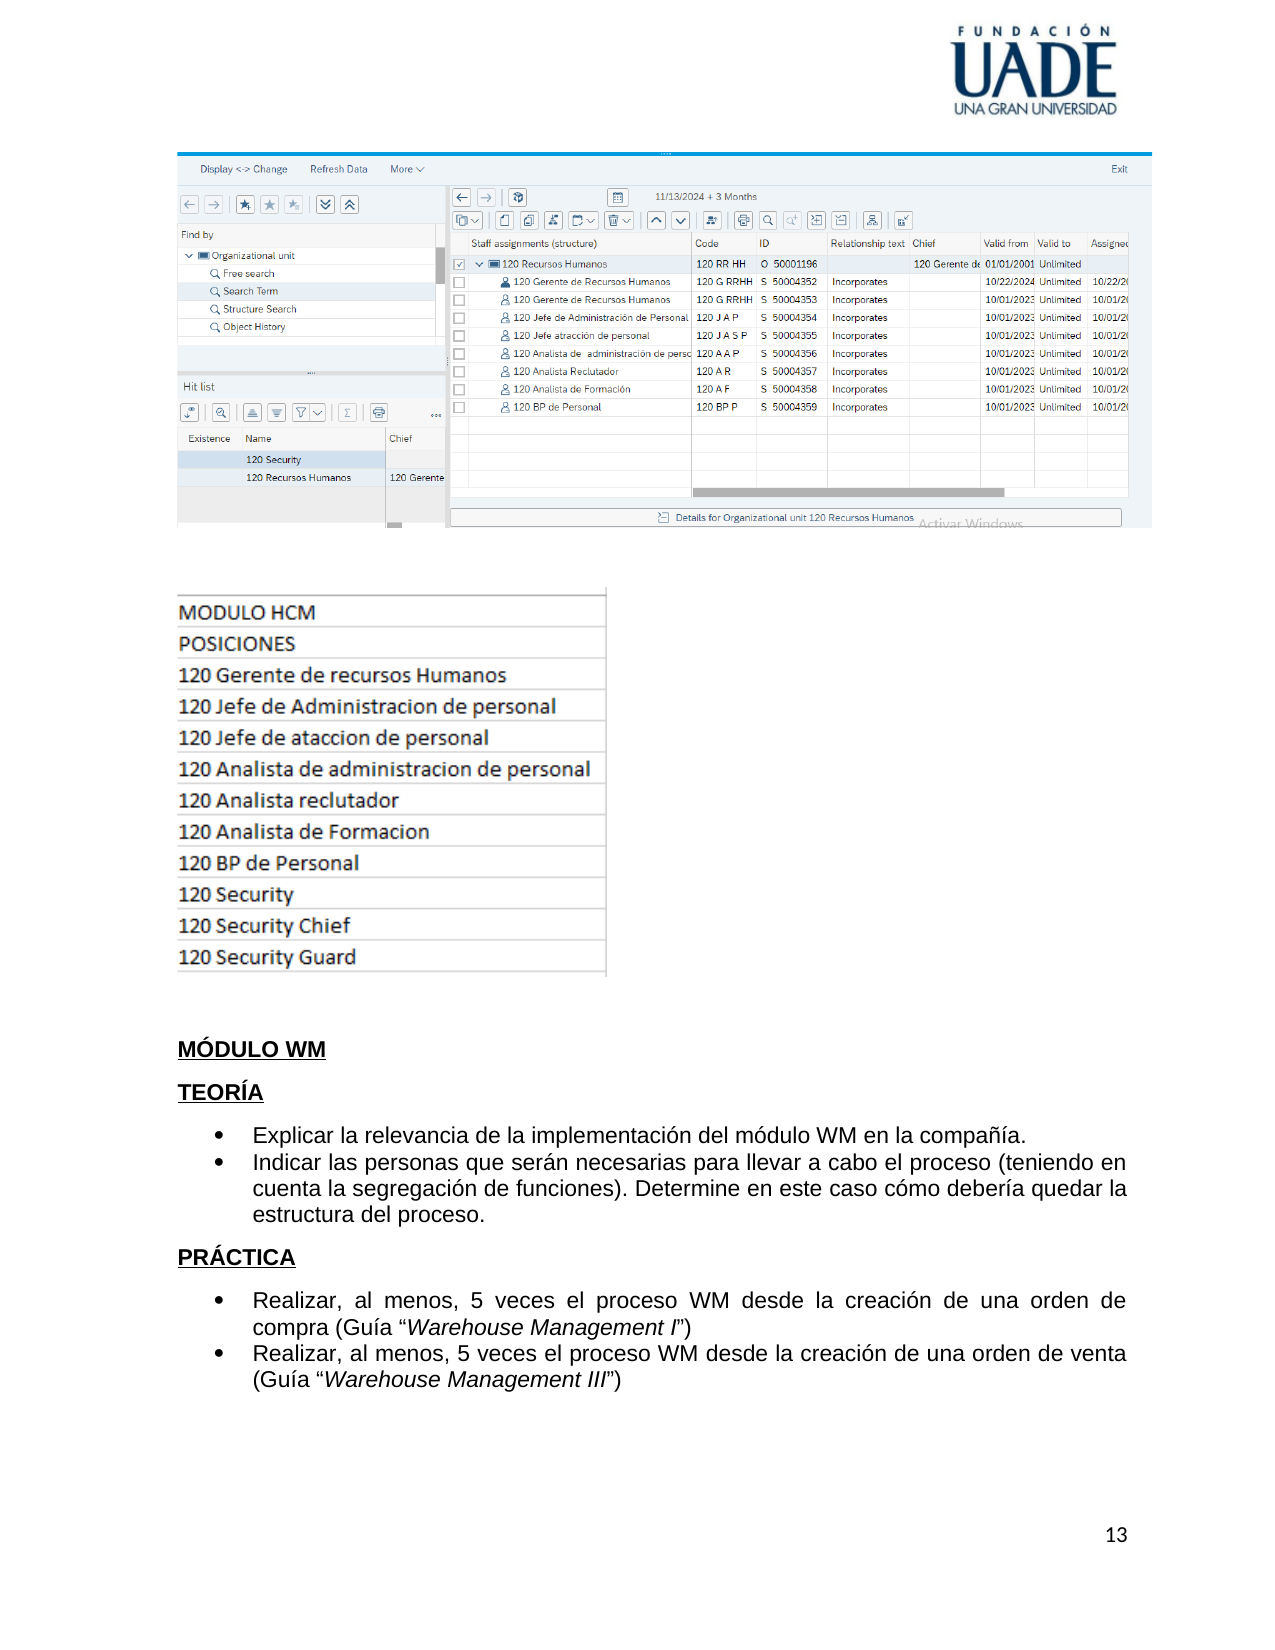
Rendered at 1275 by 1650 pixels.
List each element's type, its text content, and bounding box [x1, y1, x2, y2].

text TEORÍA [177, 1079, 1127, 1105]
list Explicar la relevancia de la implementación del módulo WM en la compañía. [215, 1122, 1127, 1148]
picture [940, 14, 1128, 125]
picture [177, 587, 607, 977]
text MÓDULO WM [177, 1036, 1127, 1062]
list Realizar, al menos, 5 veces el proceso WM desde la creación de una orden de venta (Guía “Warehouse Management III”) [215, 1340, 1127, 1393]
list Realizar, al menos, 5 veces el proceso WM desde la creación de una orden de compra (Guía “Warehouse Management I”) [215, 1287, 1127, 1340]
picture [177, 157, 1153, 528]
text PRÁCTICA [177, 1244, 1127, 1271]
list Indicar las personas que serán necesarias para llevar a cabo el proceso (teniendo en cuenta la segregación de funciones). Determine en este caso cómo debería quedar la estructura del proceso. [215, 1148, 1127, 1227]
